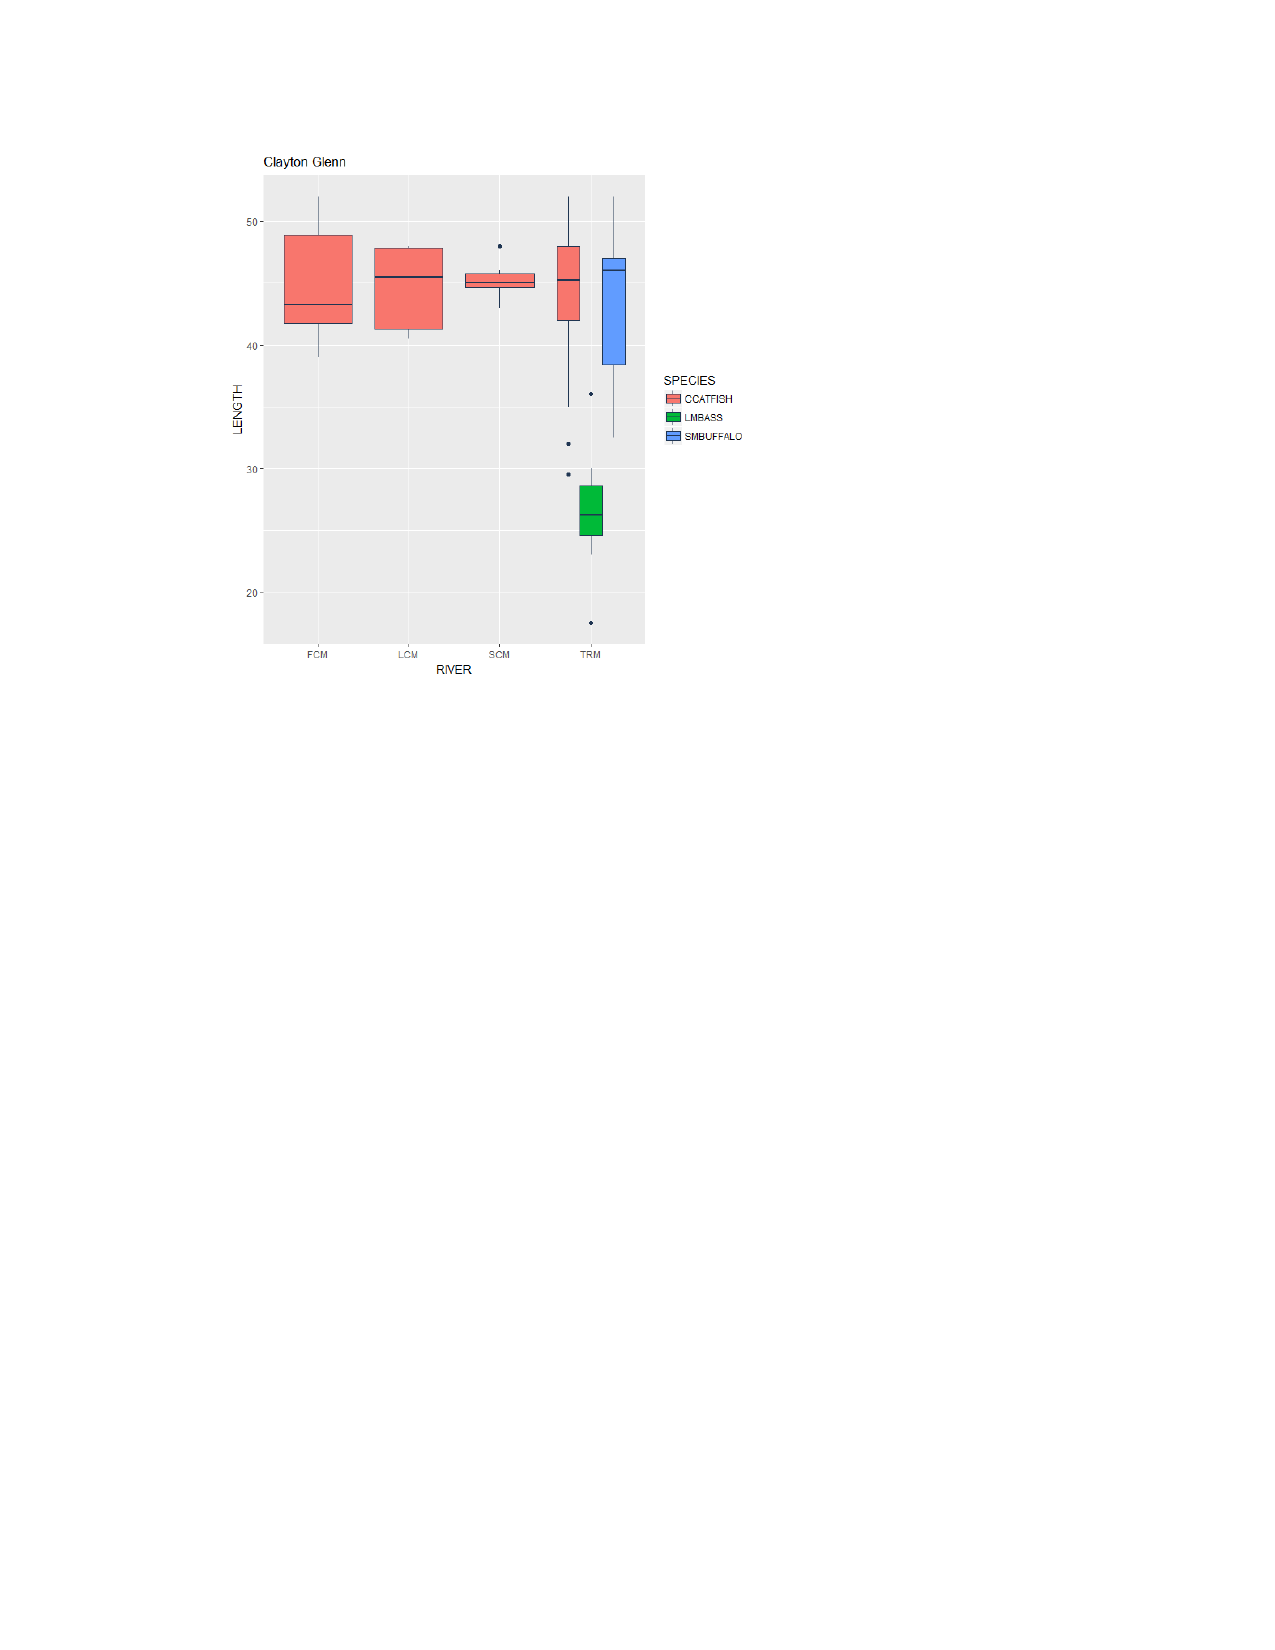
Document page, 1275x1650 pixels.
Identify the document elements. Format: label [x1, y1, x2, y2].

picture [225, 150, 754, 679]
